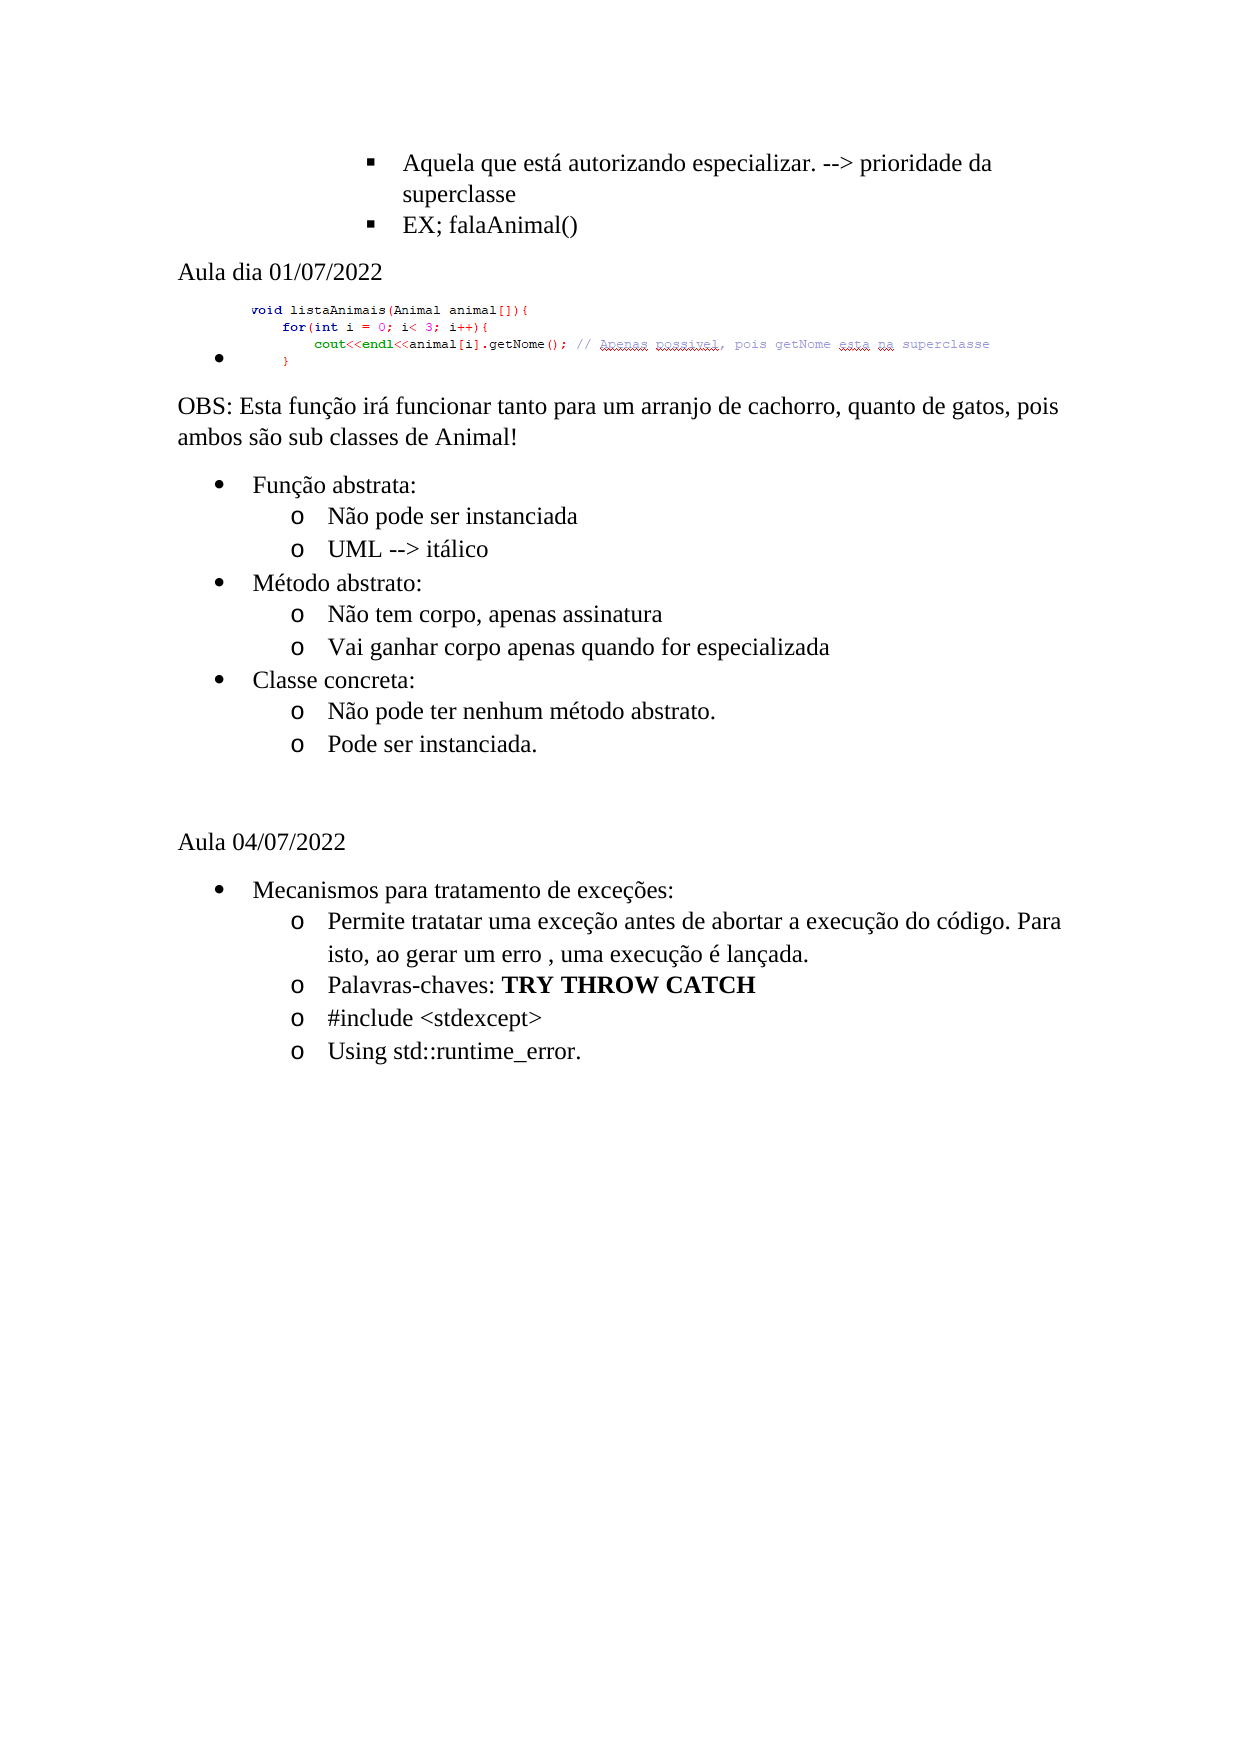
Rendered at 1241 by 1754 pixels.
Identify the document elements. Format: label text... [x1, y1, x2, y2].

list Classe concreta: [215, 665, 1063, 694]
list #include <stdexcept> [290, 1003, 1063, 1034]
list Vai ganhar corpo apenas quando for especializada [290, 632, 1063, 663]
list Pode ser instanciada. [290, 729, 1063, 760]
text Aula dia 01/07/2022 [177, 257, 1063, 286]
list Não pode ser instanciada [290, 501, 1063, 532]
list Não tem corpo, apenas assinatura [290, 599, 1063, 629]
list Aquela que está autorizando especializar. --> prioridade da superclasse [365, 148, 1063, 207]
picture [252, 305, 1003, 368]
list UML --> itálico [290, 534, 1063, 565]
list Mecanismos para tratamento de exceções: [215, 875, 1063, 903]
list Using std::runtime_error. [290, 1036, 1063, 1067]
text Aula 04/07/2022 [177, 827, 1063, 856]
list Método abstrato: [215, 568, 1063, 596]
list Função abstrata: [215, 470, 1063, 499]
text OBS: Esta função irá funcionar tanto para um arranjo de cachorro, quanto de gatos, pois ambos são sub classes de Animal! [177, 391, 1063, 451]
list EX; falaAnimal() [365, 210, 1063, 238]
list Palavras-chaves: TRY THROW CATCH [290, 970, 1063, 1001]
list Não pode ter nenhum método abstrato. [290, 696, 1063, 727]
list Permite tratatar uma exceção antes de abortar a execução do código. Para isto, ao gerar um erro , uma execução é lançada. [290, 906, 1063, 968]
